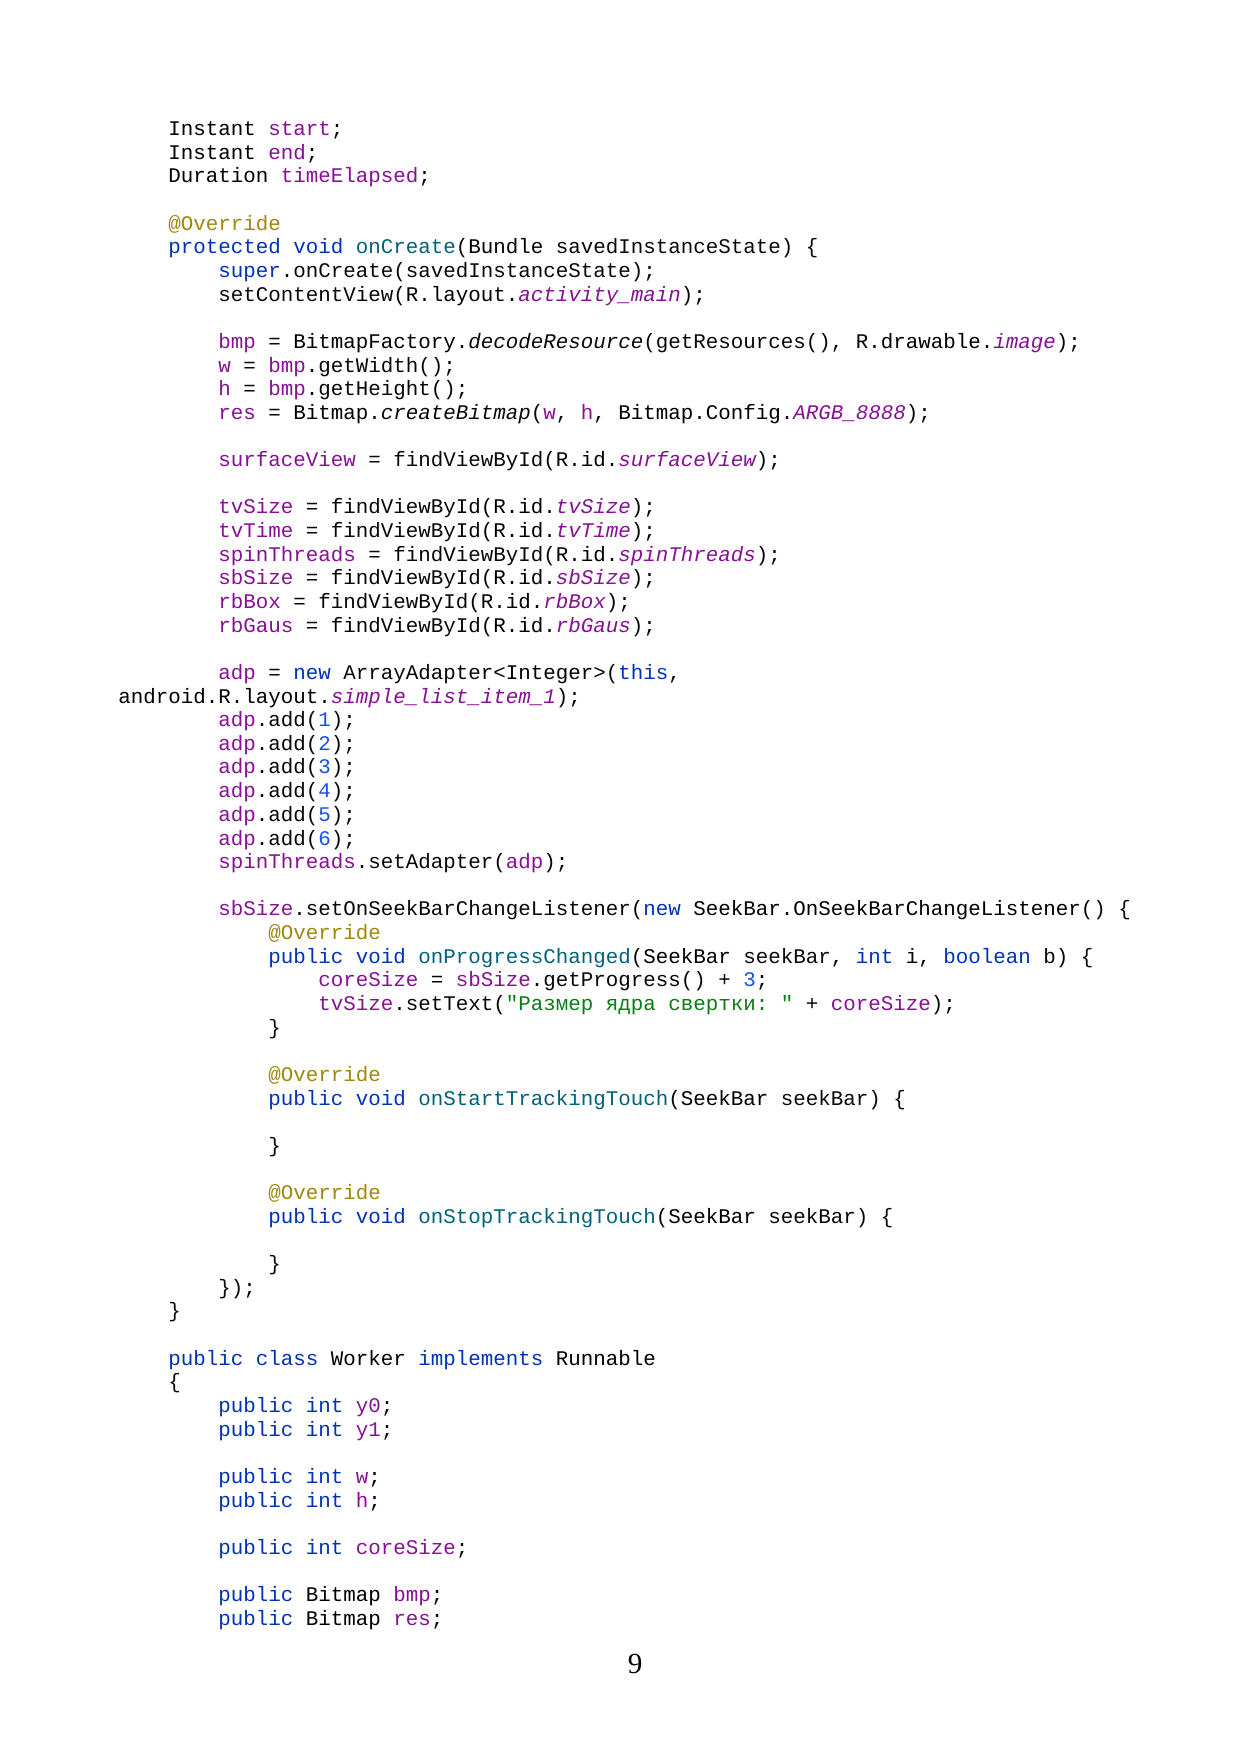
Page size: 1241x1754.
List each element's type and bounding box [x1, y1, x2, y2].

text [118, 118, 1152, 1631]
